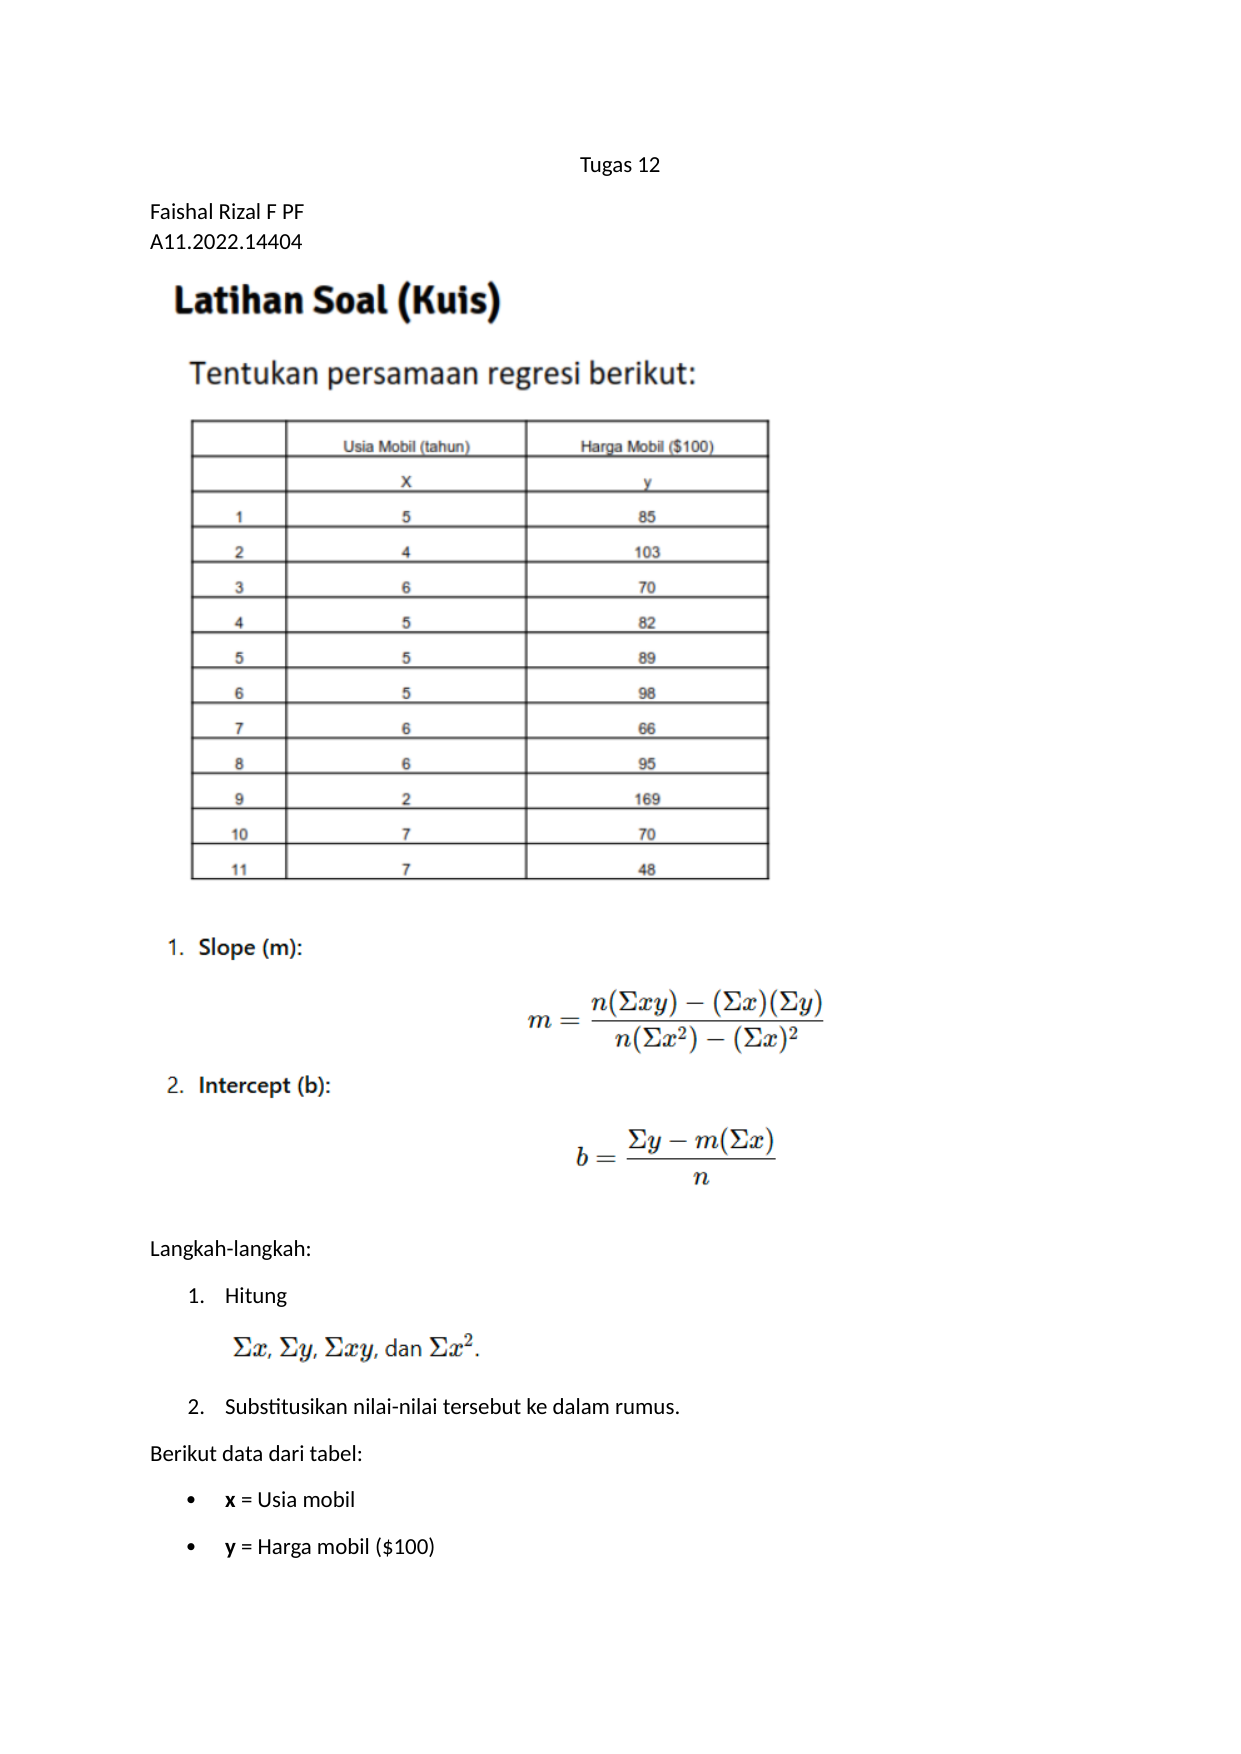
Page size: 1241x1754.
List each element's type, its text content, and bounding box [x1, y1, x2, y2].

picture [230, 1328, 502, 1373]
list y = Harga mobil ($100) [187, 1532, 1090, 1561]
list Substitusikan nilai-nilai tersebut ke dalam rumus. [187, 1392, 1090, 1420]
picture [150, 273, 842, 902]
text Faishal Rizal F PF A11.2022.14404 [150, 197, 1090, 255]
list Hitung [187, 1281, 1090, 1309]
list x = Usia mobil [187, 1486, 1090, 1514]
text Berikut data dari tabel: [150, 1439, 1090, 1467]
picture [150, 920, 915, 1216]
text Langkah-langkah: [150, 1234, 1090, 1262]
text Tugas 12 [150, 150, 1090, 178]
